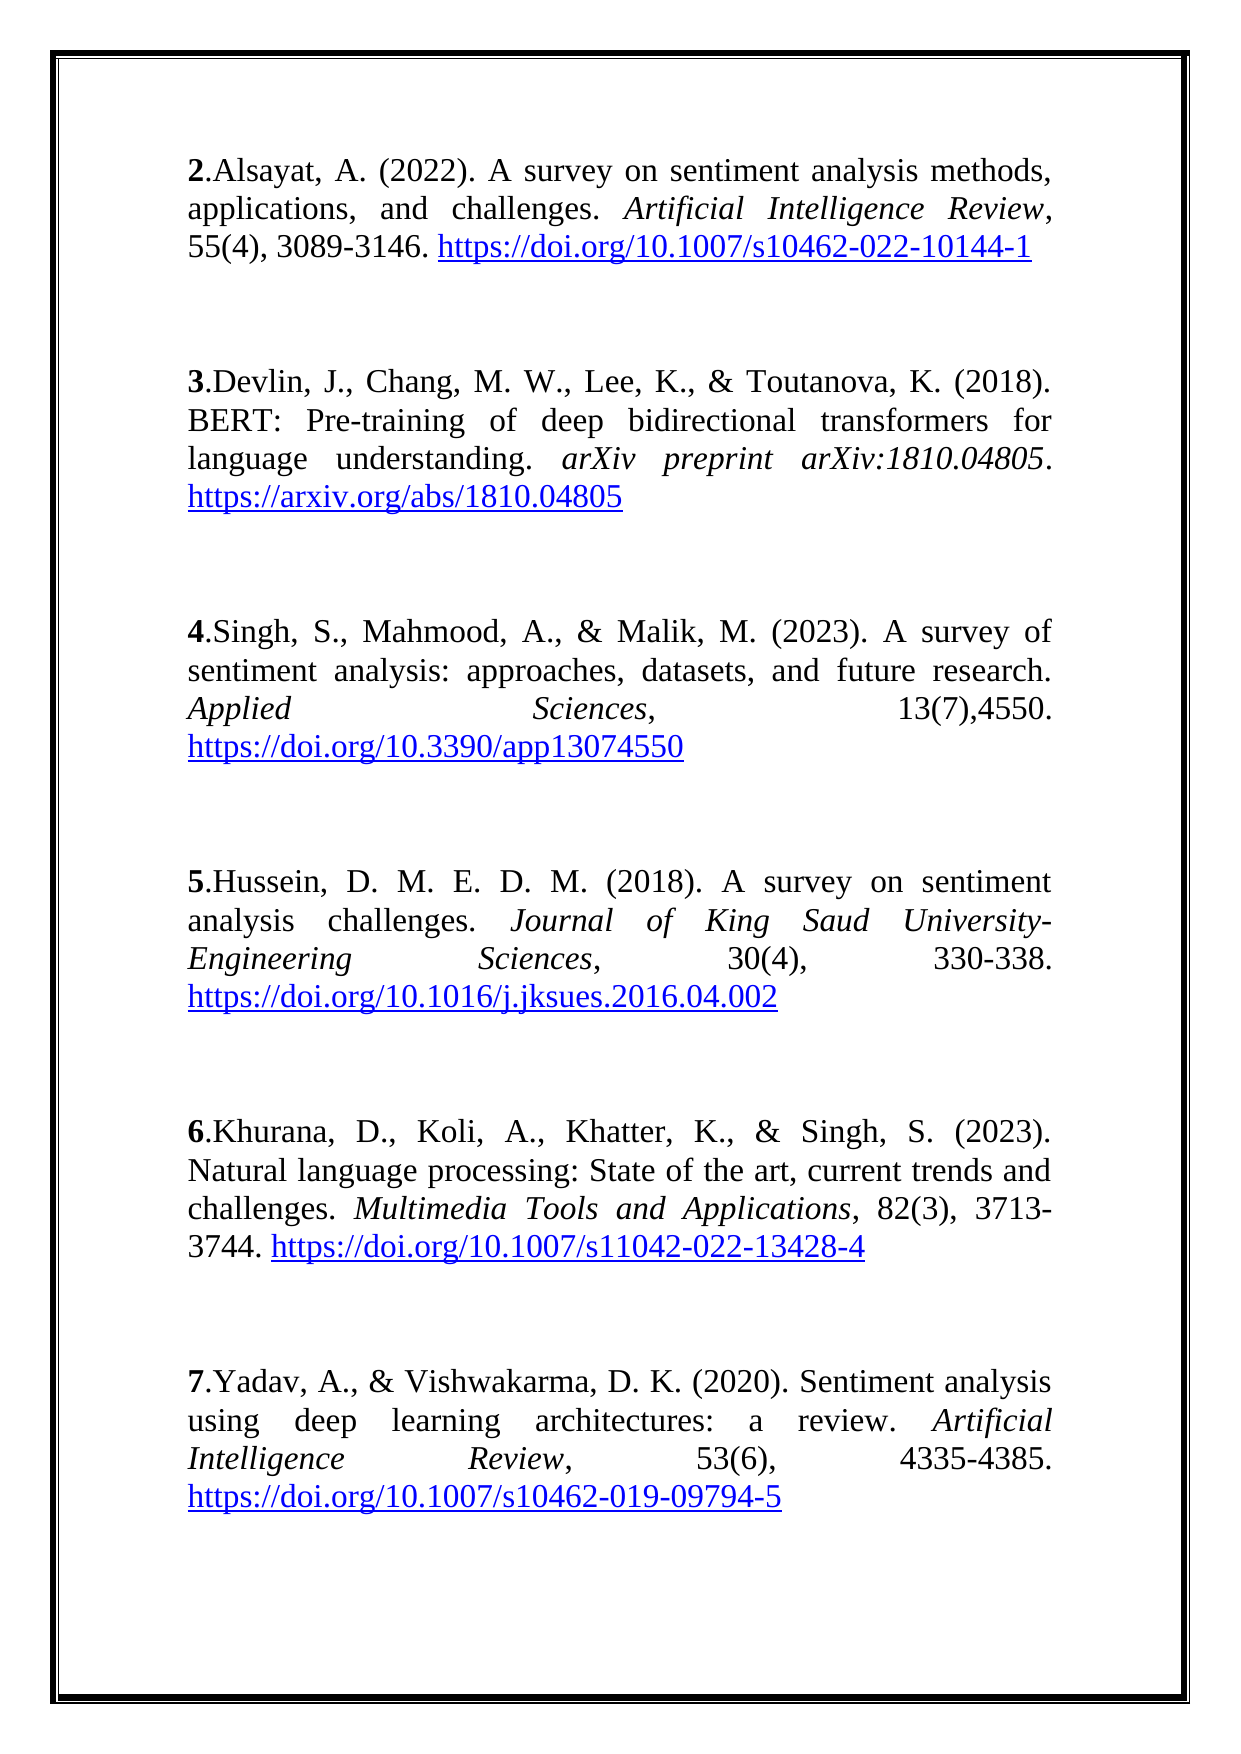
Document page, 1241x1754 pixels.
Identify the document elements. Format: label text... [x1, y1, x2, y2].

text 6.Khurana, D., Koli, A., Khatter, K., & Singh, S. (2023). Natural language processing: State of the art, current trends and challenges. Multimedia Tools and Applications, 82(3), 3713-3744. https://doi.org/10.1007/s11042-022-13428-4 [187, 1112, 1053, 1265]
text 5.Hussein, D. M. E. D. M. (2018). A survey on sentiment analysis challenges. Journal of King Saud University-Engineering Sciences, 30(4), 330-338. https://doi.org/10.1016/j.jksues.2016.04.002 [187, 862, 1053, 1015]
text 3.Devlin, J., Chang, M. W., Lee, K., & Toutanova, K. (2018). BERT: Pre-training of deep bidirectional transformers for language understanding. arXiv preprint arXiv:1810.04805. https://arxiv.org/abs/1810.04805 [187, 362, 1053, 515]
text 4.Singh, S., Mahmood, A., & Malik, M. (2023). A survey of sentiment analysis: approaches, datasets, and future research. Applied Sciences, 13(7),4550. https://doi.org/10.3390/app13074550 [187, 612, 1053, 765]
text 2.Alsayat, A. (2022). A survey on sentiment analysis methods, applications, and challenges. Artificial Intelligence Review, 55(4), 3089-3146. https://doi.org/10.1007/s10462-022-10144-1 [187, 150, 1053, 265]
text 7.Yadav, A., & Vishwakarma, D. K. (2020). Sentiment analysis using deep learning architectures: a review. Artificial Intelligence Review, 53(6), 4335-4385. https://doi.org/10.1007/s10462-019-09794-5 [187, 1362, 1053, 1515]
